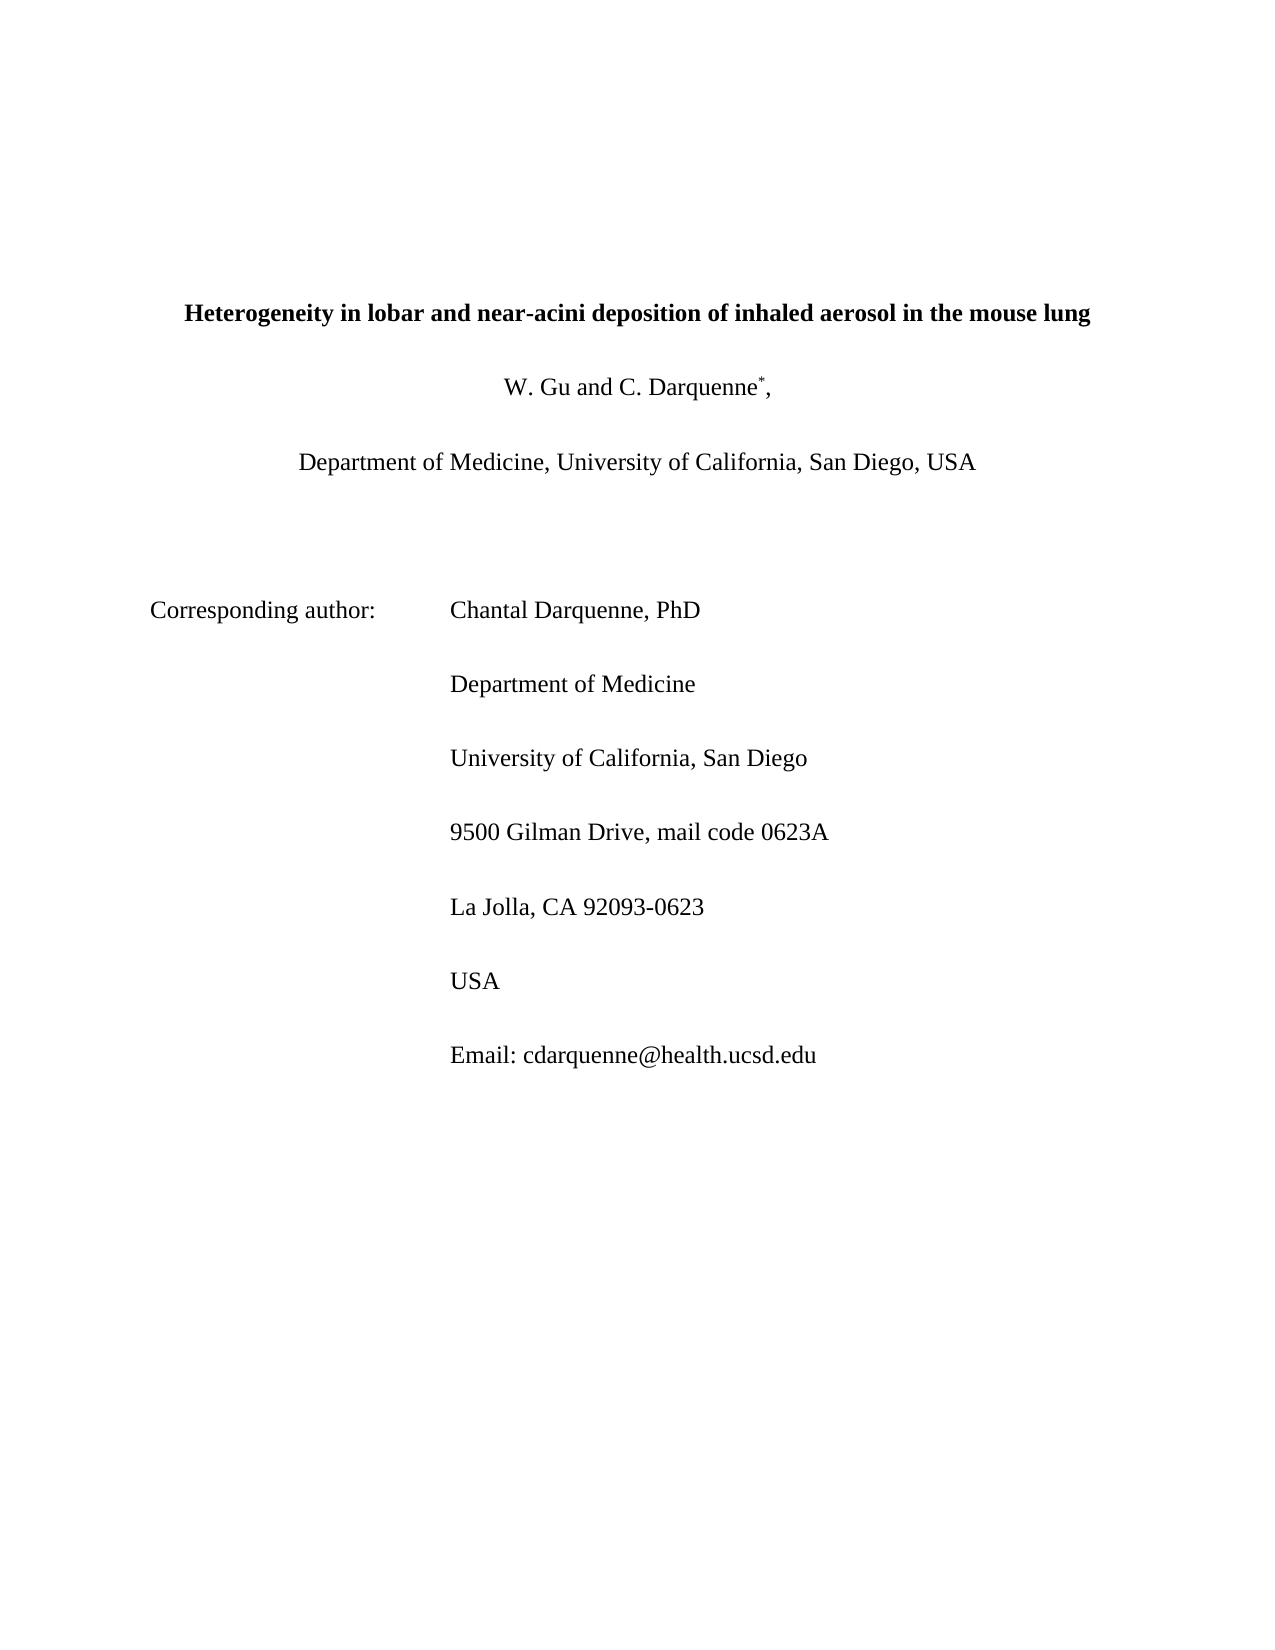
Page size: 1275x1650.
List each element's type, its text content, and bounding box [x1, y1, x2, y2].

text Email: cdarquenne@health.ucsd.edu [225, 1040, 1125, 1069]
text Corresponding author: Chantal Darquenne, PhD [150, 595, 1125, 624]
text Department of Medicine [225, 669, 1125, 698]
text USA [225, 966, 1125, 994]
text La Jolla, CA 92093-0623 [225, 892, 1125, 920]
text 9500 Gilman Drive, mail code 0623A [225, 817, 1125, 846]
text W. Gu and C. Darquenne*, [150, 372, 1125, 401]
text University of California, San Diego [225, 743, 1125, 772]
text Department of Medicine, University of California, San Diego, USA [150, 447, 1125, 475]
text Heterogeneity in lobar and near-acini deposition of inhaled aerosol in the mouse lung [150, 298, 1125, 327]
